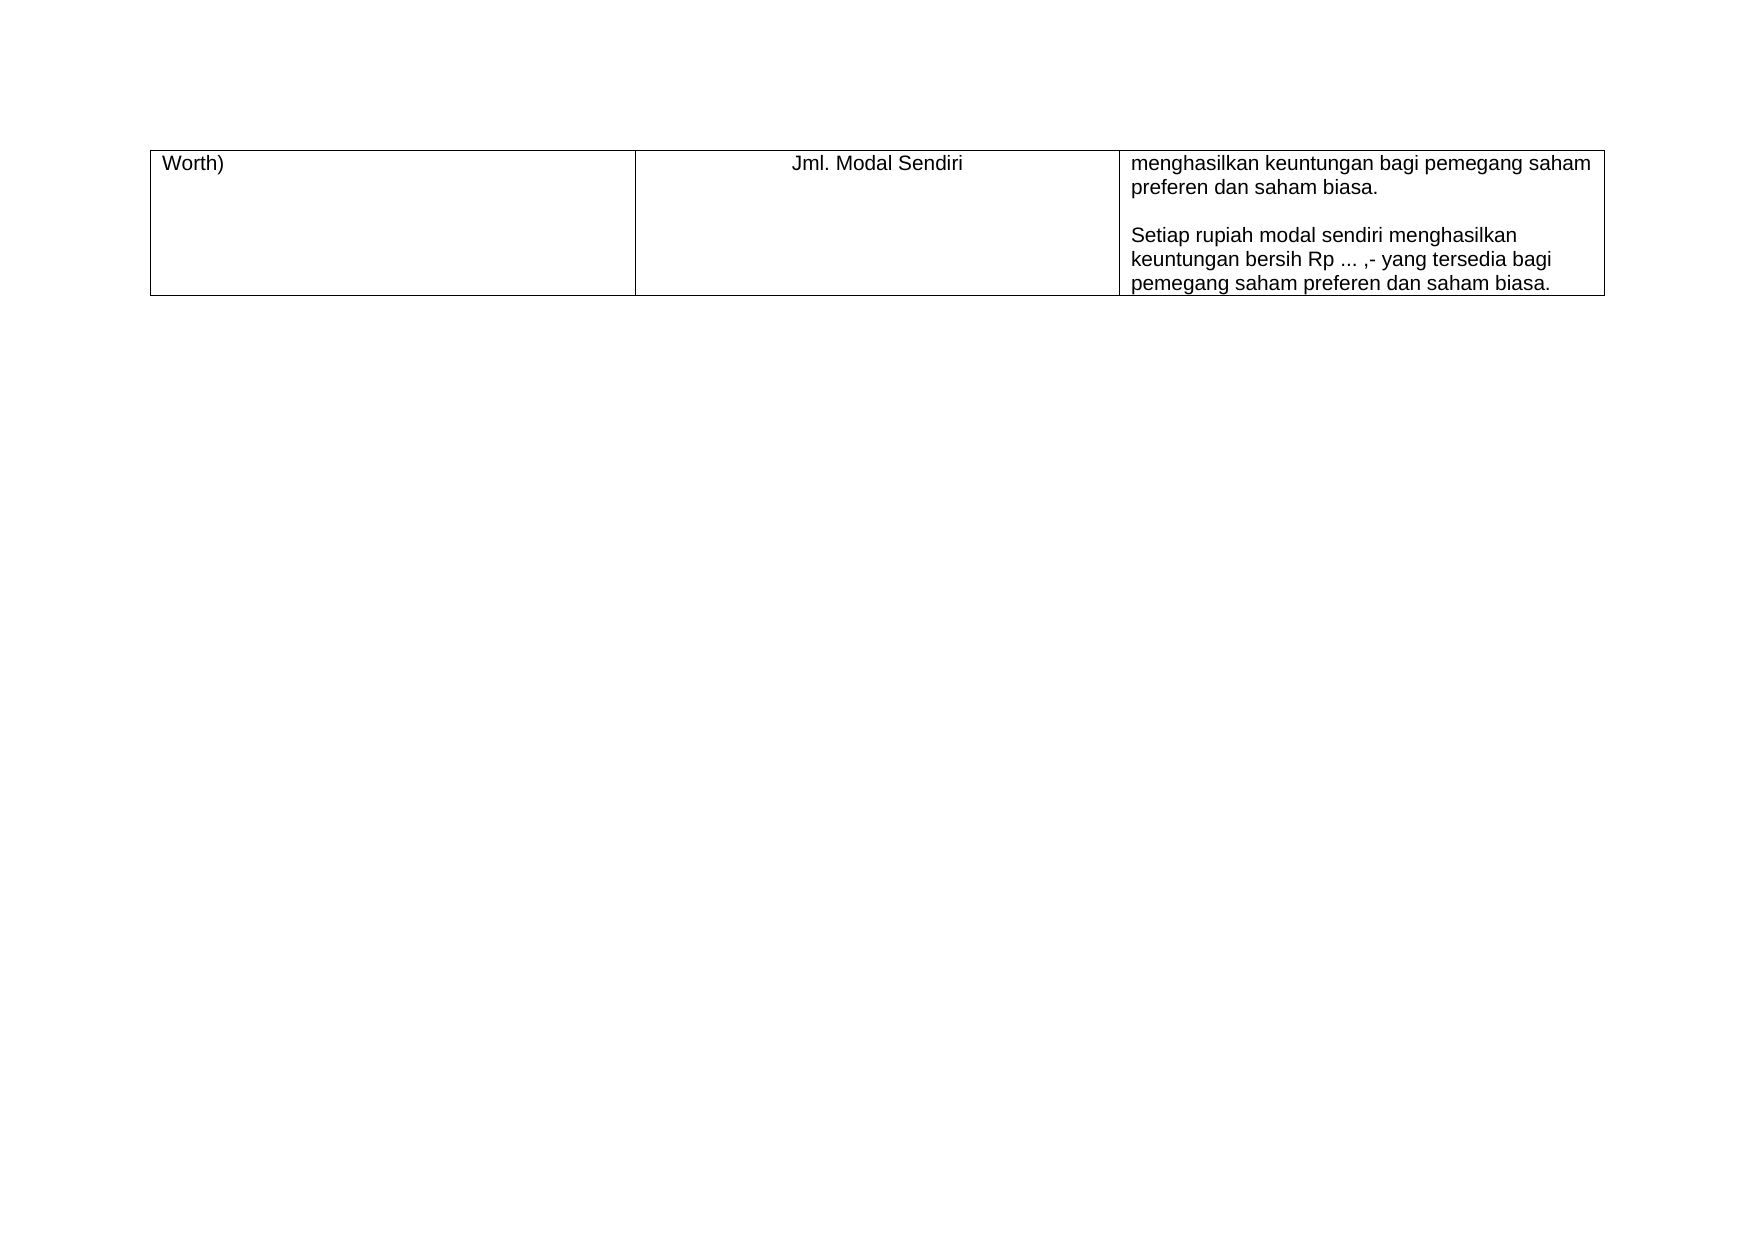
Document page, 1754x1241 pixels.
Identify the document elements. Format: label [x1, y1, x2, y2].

table_cell [1120, 151, 1604, 295]
table_cell [636, 151, 1119, 295]
table_cell [151, 151, 635, 295]
